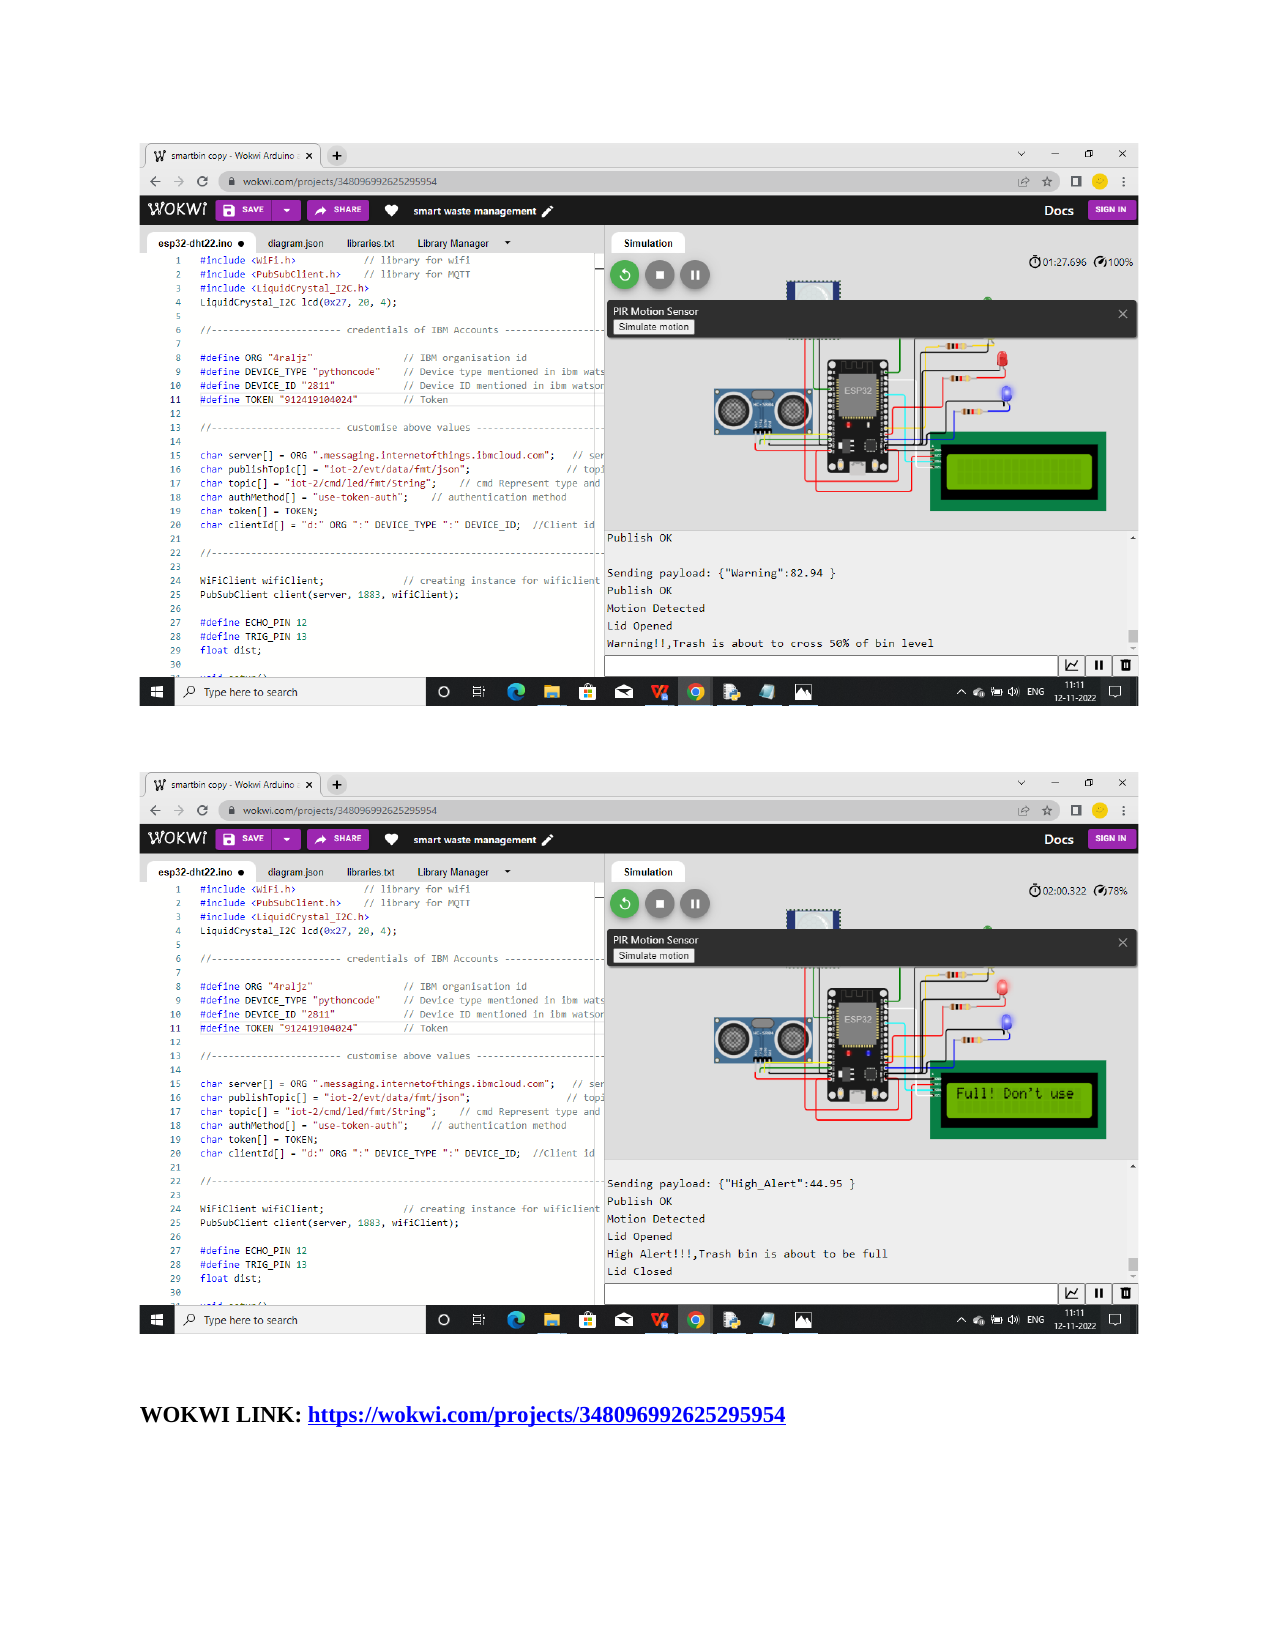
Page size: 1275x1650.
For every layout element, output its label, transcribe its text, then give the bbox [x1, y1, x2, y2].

picture [139, 772, 1139, 1334]
picture [139, 143, 1139, 706]
text WOKWI LINK: https://wokwi.com/projects/348096992625295954 [139, 1401, 1124, 1427]
